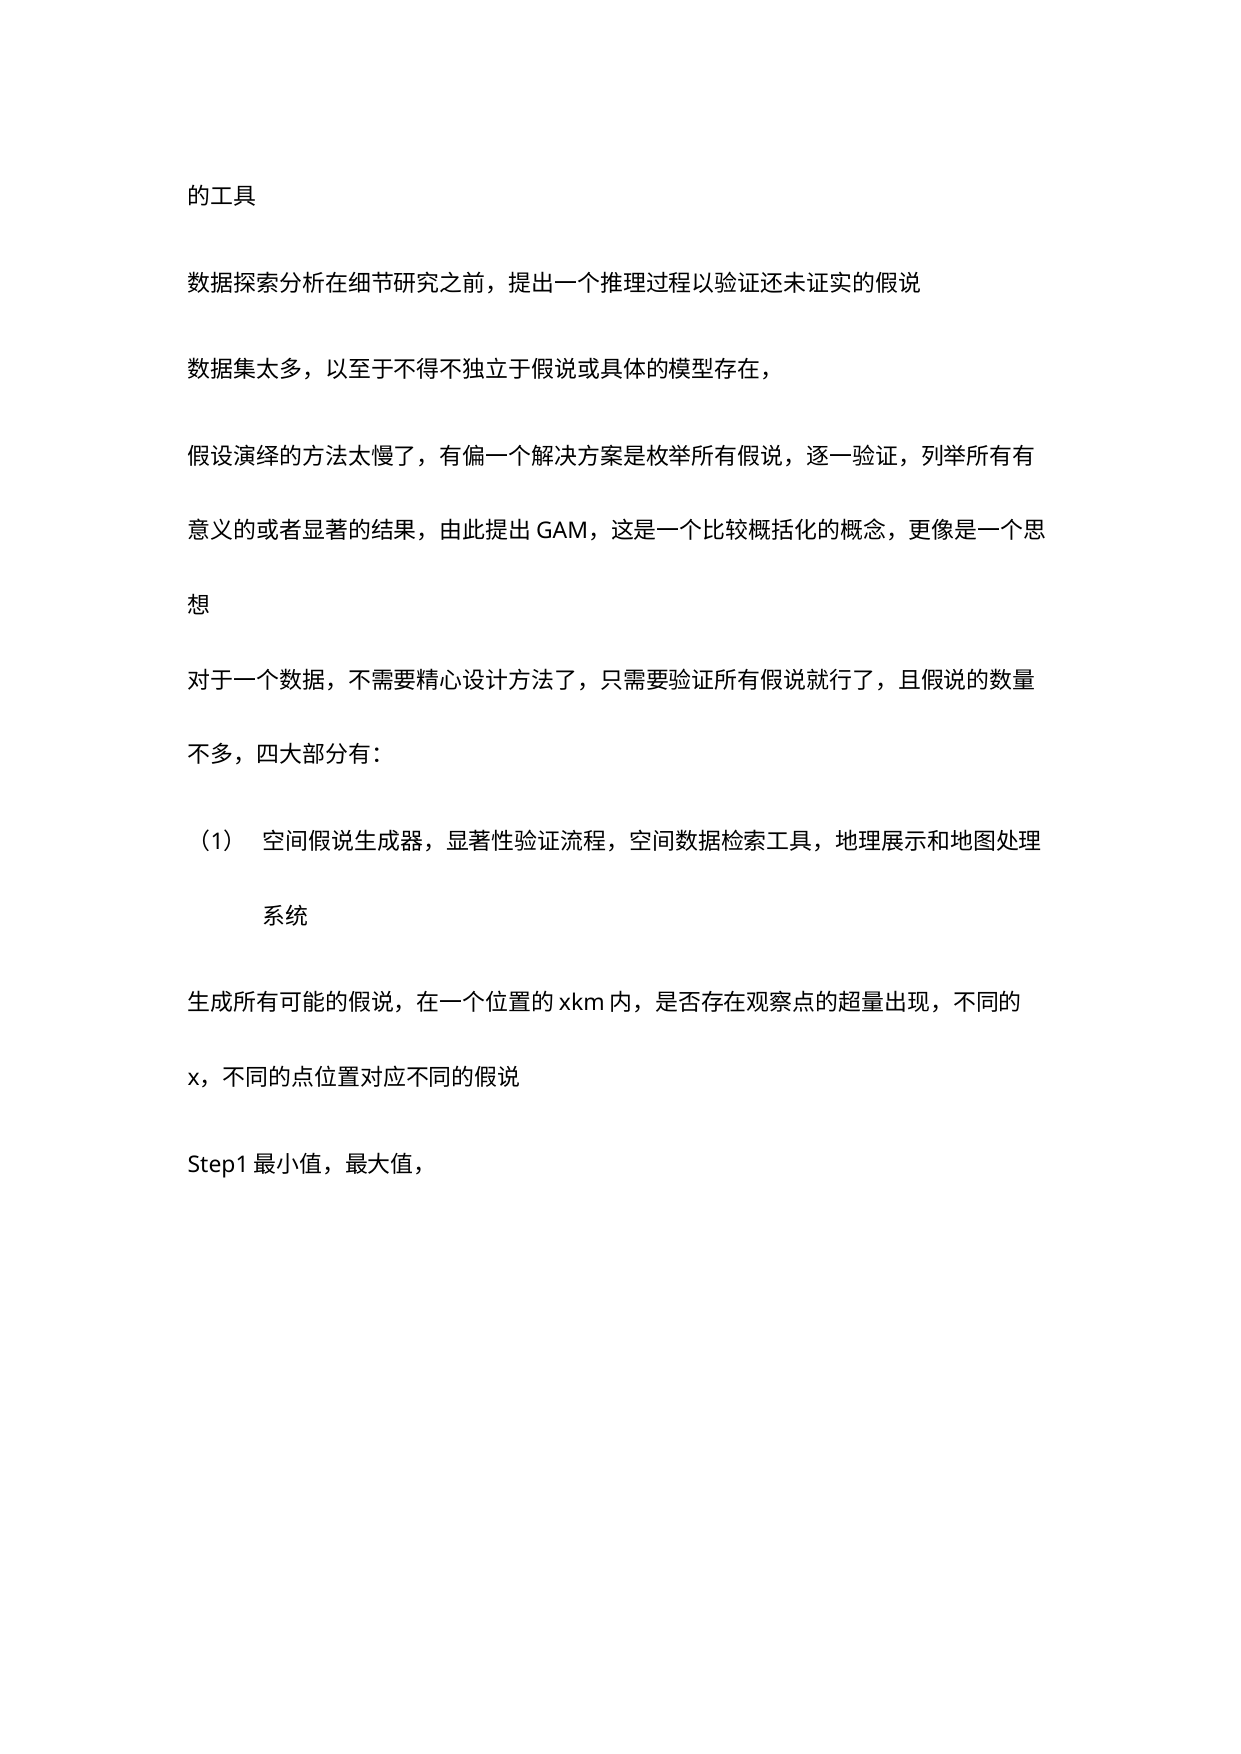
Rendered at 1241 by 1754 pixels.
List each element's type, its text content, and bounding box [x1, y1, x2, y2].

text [187, 162, 1053, 227]
text 假设演绎的方法太慢了，有偏一个解决方案是枚举所有假说，逐一验证，列举所有有意义的或者显著的结果，由此提出GAM，这是一个比较概括化的概念，更像是一个思想 对于一个数据，不需要精心设计方法了，只需要验证所有假说就行了，且假说的数量不多，四大部分有： [187, 422, 1053, 785]
text 数据集太多，以至于不得不独立于假说或具体的模型存在， [187, 335, 1053, 400]
text 数据探索分析在细节研究之前，提出一个推理过程以验证还未证实的假说 [187, 248, 1053, 313]
text Step1最小值，最大值， [187, 1129, 1053, 1194]
list 空间假说生成器，显著性验证流程，空间数据检索工具，地理展示和地图处理系统 [187, 807, 1053, 947]
text 生成所有可能的假说，在一个位置的xkm内，是否存在观察点的超量出现，不同的x，不同的点位置对应不同的假说 [187, 968, 1053, 1108]
